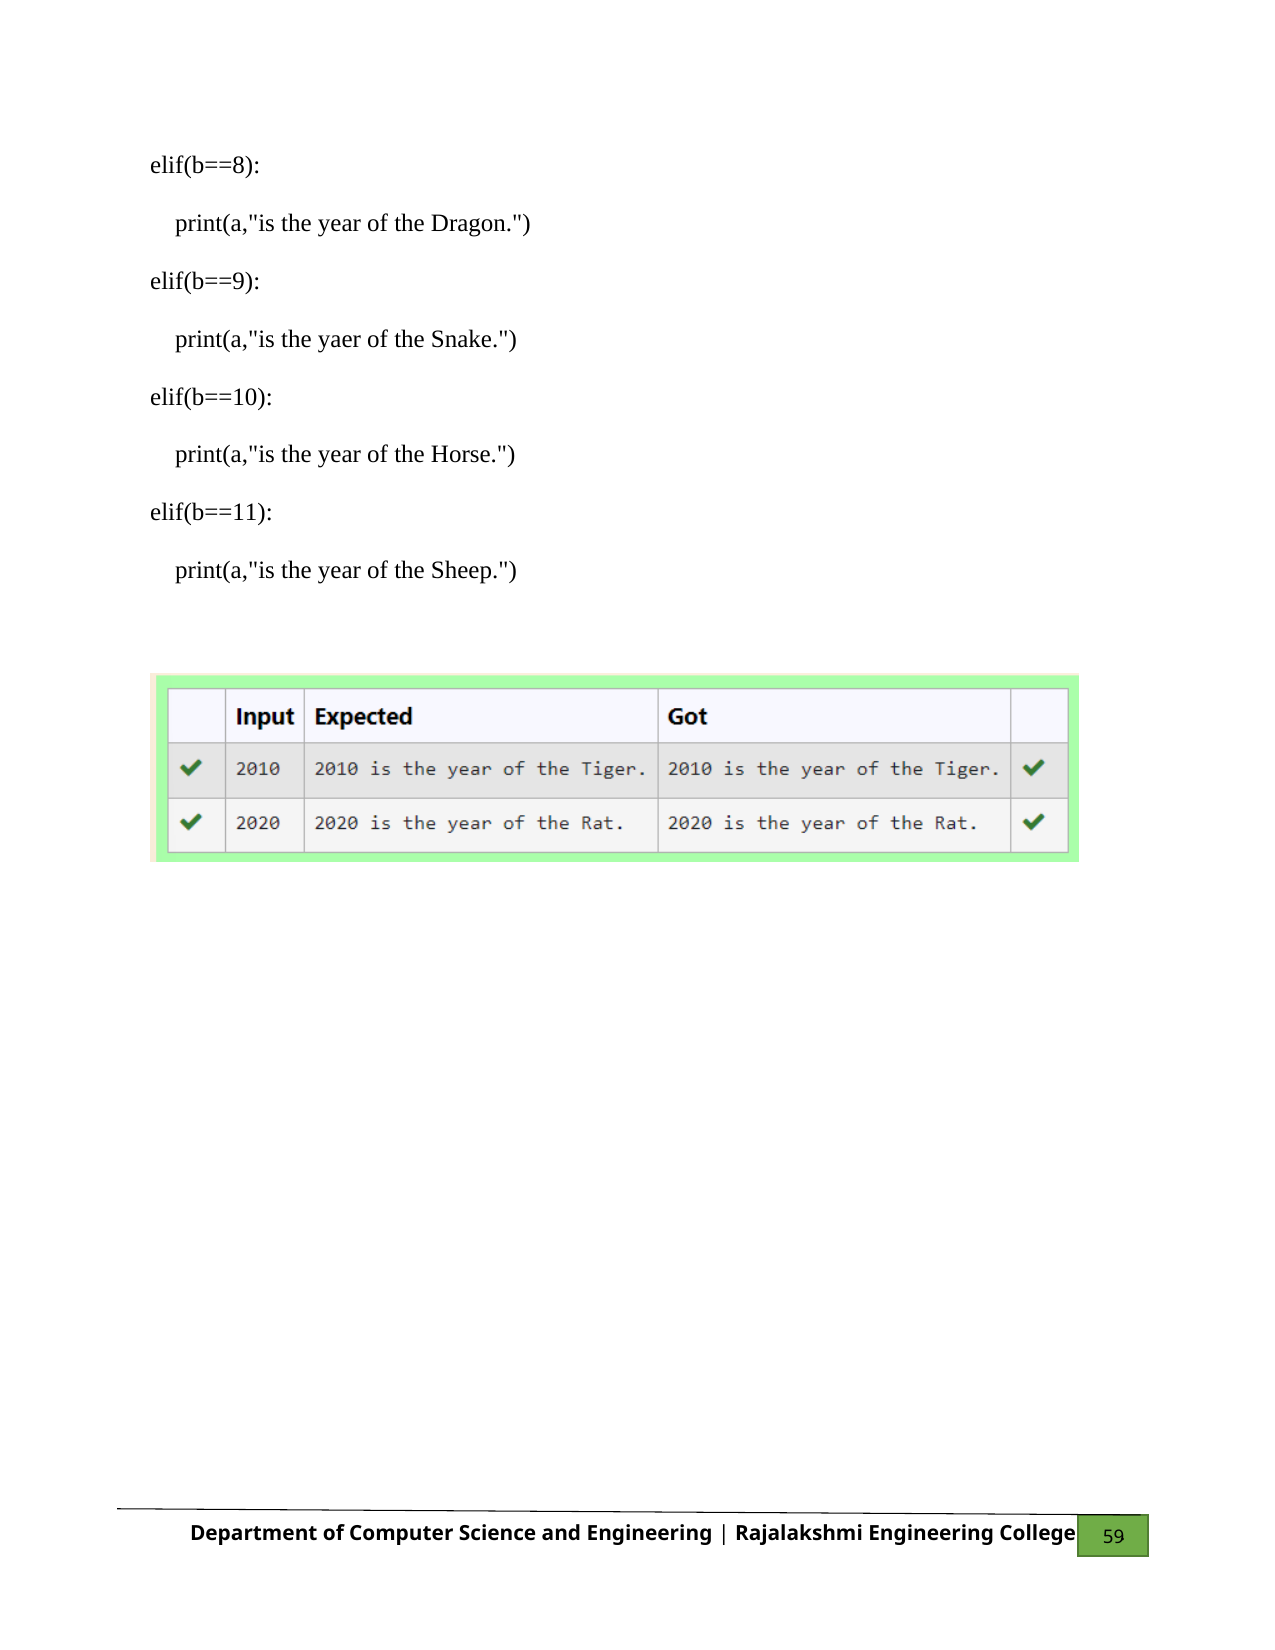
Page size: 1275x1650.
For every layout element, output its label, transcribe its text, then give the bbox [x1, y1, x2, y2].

text elif(b==11): [150, 497, 1125, 526]
picture [150, 673, 1079, 862]
text print(a,"is the yaer of the Snake.") [150, 324, 1125, 352]
text print(a,"is the year of the Dragon.") [150, 208, 1125, 237]
text elif(b==9): [150, 266, 1125, 294]
text elif(b==10): [150, 382, 1125, 410]
text print(a,"is the year of the Horse.") [150, 439, 1125, 468]
text print(a,"is the year of the Sheep.") [150, 555, 1125, 584]
text elif(b==8): [150, 150, 1125, 179]
